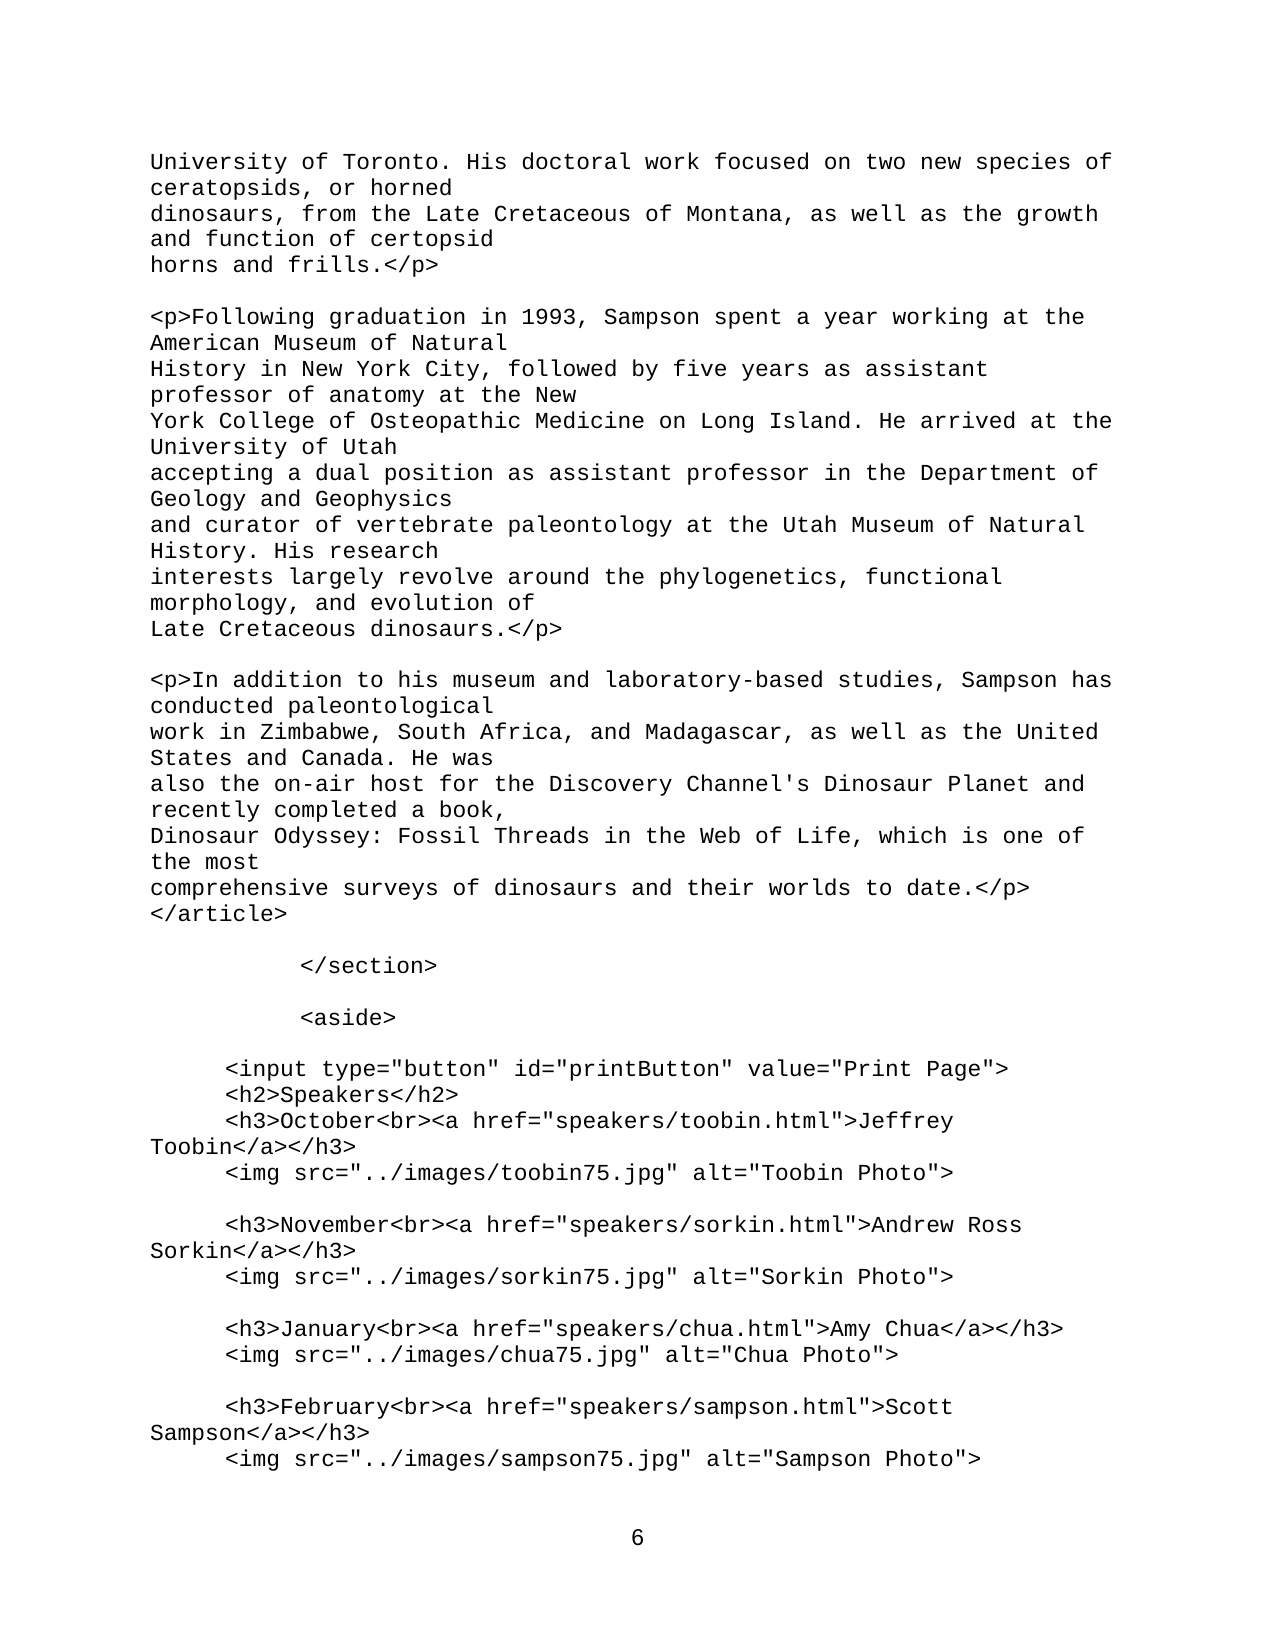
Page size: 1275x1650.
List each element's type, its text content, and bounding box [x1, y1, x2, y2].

text comprehensive surveys of dinosaurs and their worlds to date.</p> [150, 876, 1125, 902]
text </section> [150, 954, 1125, 980]
text dinosaurs, from the Late Cretaceous of Montana, as well as the growth and function of certopsid [150, 202, 1125, 254]
text <h2>Speakers</h2> [150, 1084, 1125, 1110]
text Dinosaur Odyssey: Fossil Threads in the Web of Life, which is one of the most [150, 824, 1125, 876]
text <img src="../images/toobin75.jpg" alt="Toobin Photo"> [150, 1162, 1125, 1187]
text <h3>October<br><a href="speakers/toobin.html">Jeffrey Toobin</a></h3> [150, 1110, 1125, 1162]
text <h3>February<br><a href="speakers/sampson.html">Scott Sampson</a></h3> [150, 1395, 1125, 1447]
text York College of Osteopathic Medicine on Long Island. He arrived at the University of Utah [150, 409, 1125, 461]
text <h3>November<br><a href="speakers/sorkin.html">Andrew Ross Sorkin</a></h3> [150, 1213, 1125, 1265]
text <p>In addition to his museum and laboratory-based studies, Sampson has conducted paleontological [150, 669, 1125, 721]
text horns and frills.</p> [150, 254, 1125, 280]
text </article> [150, 902, 1125, 928]
text <p>Following graduation in 1993, Sampson spent a year working at the American Museum of Natural [150, 306, 1125, 357]
text <aside> [150, 1006, 1125, 1032]
text also the on-air host for the Discovery Channel's Dinosaur Planet and recently completed a book, [150, 772, 1125, 824]
text Late Cretaceous dinosaurs.</p> [150, 617, 1125, 643]
text <h3>January<br><a href="speakers/chua.html">Amy Chua</a></h3> [150, 1317, 1125, 1343]
text History in New York City, followed by five years as assistant professor of anatomy at the New [150, 357, 1125, 409]
text <img src="../images/chua75.jpg" alt="Chua Photo"> [150, 1343, 1125, 1369]
text and curator of vertebrate paleontology at the Utah Museum of Natural History. His research [150, 513, 1125, 565]
text <img src="../images/sampson75.jpg" alt="Sampson Photo"> [150, 1447, 1125, 1473]
text University of Toronto. His doctoral work focused on two new species of ceratopsids, or horned [150, 150, 1125, 202]
text work in Zimbabwe, South Africa, and Madagascar, as well as the United States and Canada. He was [150, 721, 1125, 772]
text <input type="button" id="printButton" value="Print Page"> [150, 1058, 1125, 1084]
text <img src="../images/sorkin75.jpg" alt="Sorkin Photo"> [150, 1265, 1125, 1291]
text accepting a dual position as assistant professor in the Department of Geology and Geophysics [150, 461, 1125, 513]
text interests largely revolve around the phylogenetics, functional morphology, and evolution of [150, 565, 1125, 617]
